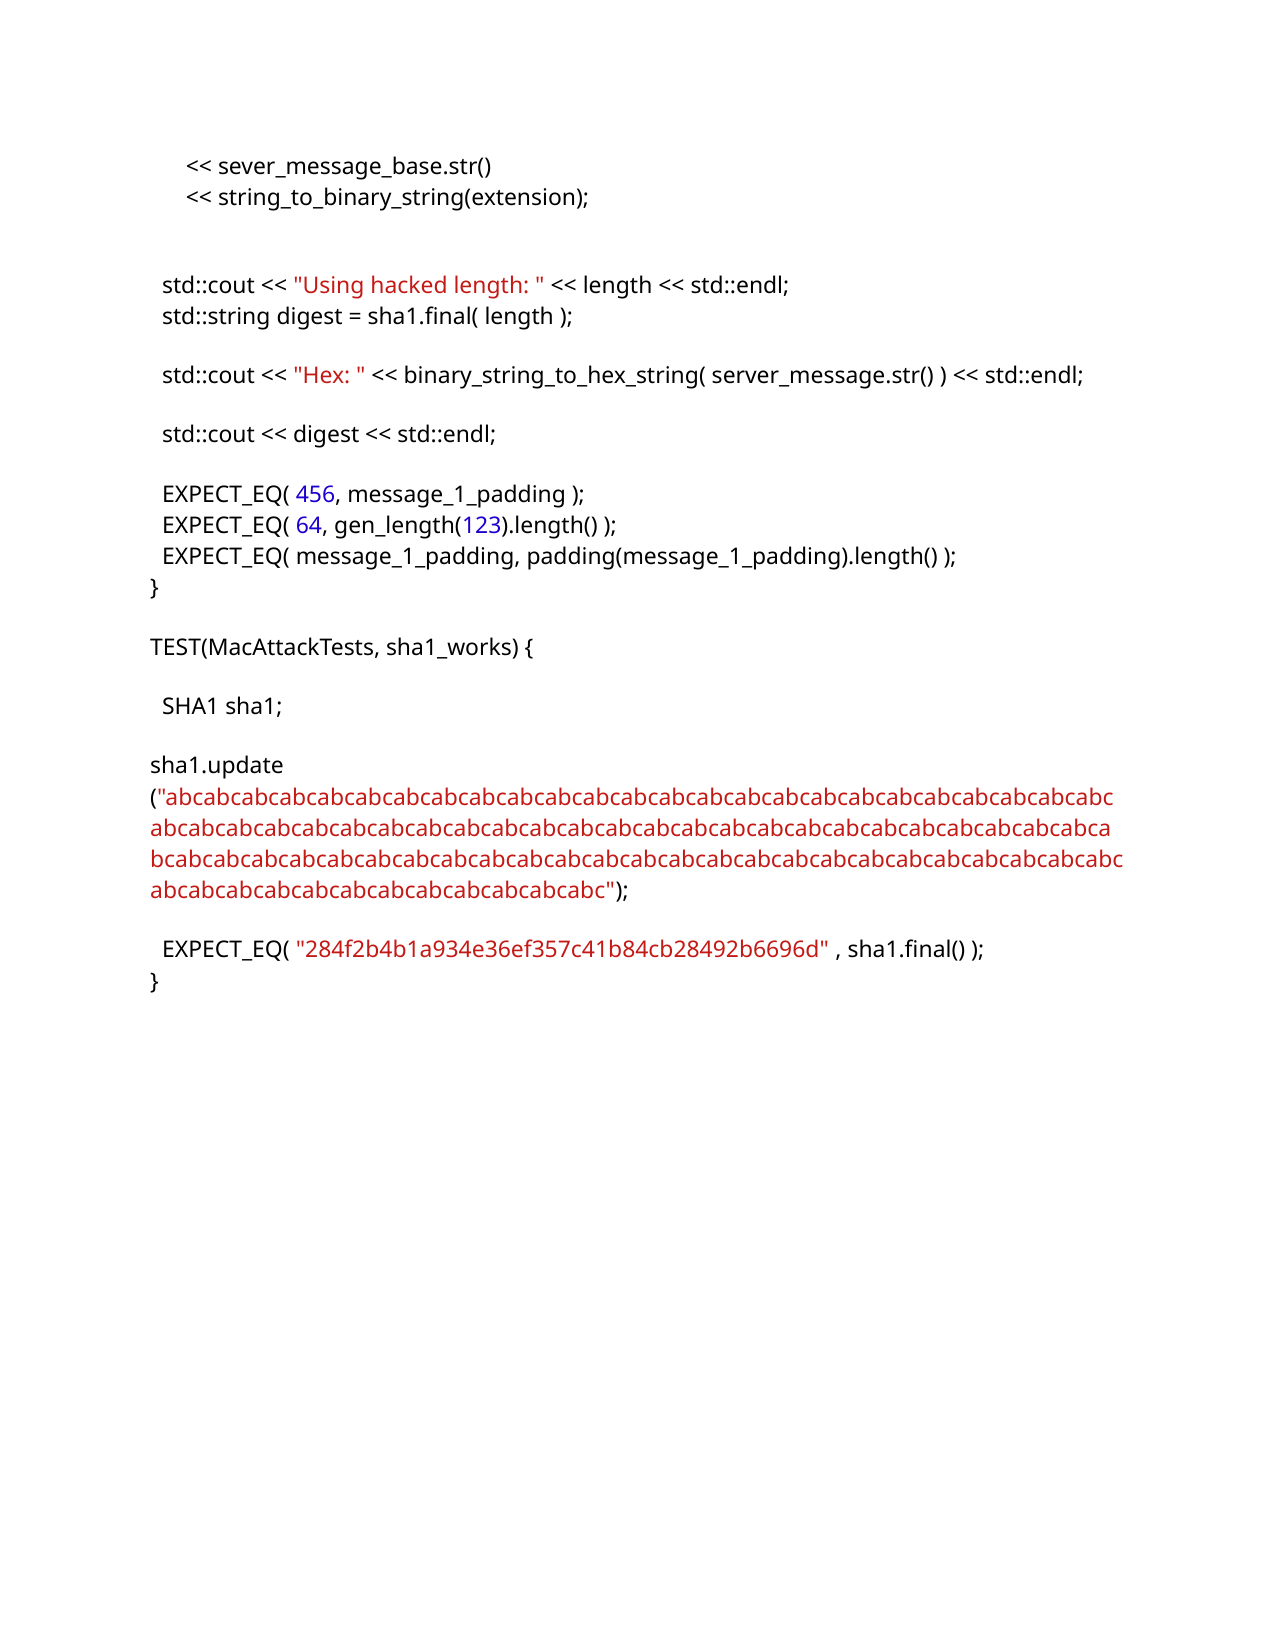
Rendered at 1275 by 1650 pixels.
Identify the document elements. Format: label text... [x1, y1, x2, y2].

text } [150, 575, 1125, 606]
text EXPECT_EQ( "284f2b4b1a934e36ef357c41b84cb28492b6696d" , sha1.final() ); [150, 940, 1125, 971]
text EXPECT_EQ( 64, gen_length(123).length() ); [150, 512, 1125, 544]
text std::cout << "Using hacked length: " << length << std::endl; [150, 270, 1125, 301]
text } [150, 971, 1125, 1002]
text TEST(MacAttackTests, sha1_works) { [150, 635, 1125, 666]
text sha1.update("abcabcabcabcabcabcabcabcabcabcabcabcabcabcabcabcabcabcabcabcabcabcabcabcabcabcabcabcabcabcabcabcabcabcabcabcabcabcabcabcabcabcabcabcabcabcabcabcabcabcabcabcabcabcabcabcabcabcabcabcabcabcabcabcabcabcabcabcabcabcabcabcabcabcabcabcabcabcabcabcabcabcabcabcabcabcabcabc"); [150, 726, 1125, 911]
text EXPECT_EQ( message_1_padding, padding(message_1_padding).length() ); [150, 544, 1125, 575]
text << sever_message_base.str() [150, 150, 1125, 181]
text << string_to_binary_string(extension); [150, 181, 1125, 212]
text std::cout << "Hex: " << binary_string_to_hex_string( server_message.str() ) << std::endl; [150, 361, 1125, 392]
text std::cout << digest << std::endl; [150, 421, 1125, 452]
text SHA1 sha1; [150, 695, 1125, 726]
text EXPECT_EQ( 456, message_1_padding ); [150, 481, 1125, 512]
text std::string digest = sha1.final( length ); [150, 301, 1125, 332]
